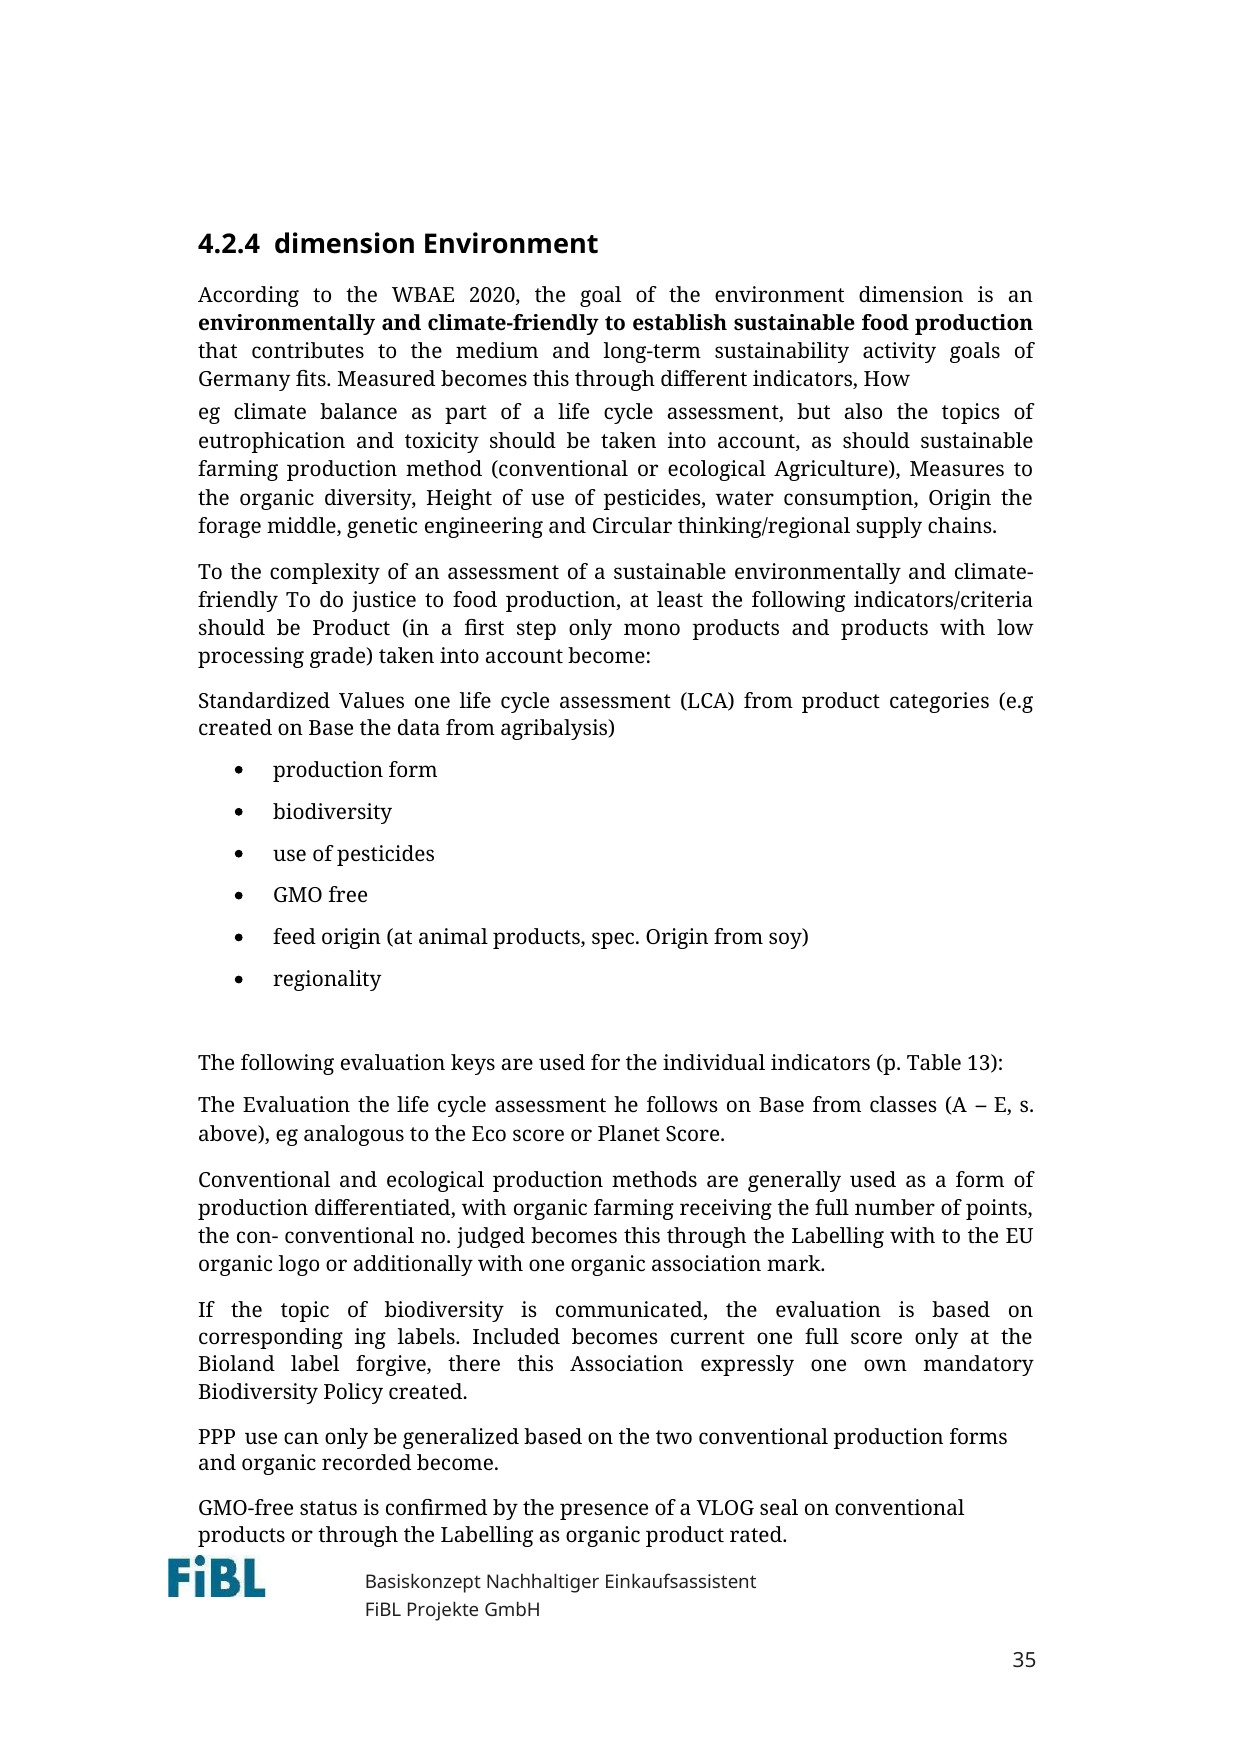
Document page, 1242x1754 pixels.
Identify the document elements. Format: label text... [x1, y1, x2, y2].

text According to the WBAE 2020, the goal of the environment dimension is an environmentally and climate-friendly to establish sustainable food production that contributes to the medium and long-term sustainability activity goals of Germany fits. Measured becomes this through different indicators, How [198, 280, 1034, 392]
list regionality [235, 964, 1092, 993]
text 4.2.4 dimension Environment [198, 224, 1092, 261]
picture [220, 1565, 228, 1575]
text If the topic of biodiversity is communicated, the evaluation is based on corresponding ing labels. Included becomes current one full score only at the Bioland label forgive, there this Association expressly one own mandatory Biodiversity Policy created. [198, 1295, 1034, 1405]
list use of pesticides [235, 839, 1092, 867]
text Basiskonzept Nachhaltiger Einkaufsassistent [364, 1569, 1092, 1594]
text The following evaluation keys are used for the individual indicators (p. Table 13): [198, 1048, 1092, 1077]
text eg climate balance as part of a life cycle assessment, but also the topics of eutrophication and toxicity should be taken into account, as should sustainable farming production method (conventional or ecological Agriculture), Measures to the organic diversity, Height of use of pesticides, water consumption, Origin the forage middle, genetic engineering and Circular thinking/regional supply chains. [198, 397, 1034, 540]
list use can only be generalized based on the two conventional production forms and organic recorded become. [198, 1423, 1034, 1477]
text Standardized Values one life cycle assessment (LCA) from product categories (e.g created on Base the data from agribalysis) [198, 687, 1034, 741]
picture [219, 1579, 231, 1591]
picture [168, 1555, 266, 1597]
text GMO-free status is confirmed by the presence of a VLOG seal on conventional products or through the Labelling as organic product rated. [198, 1494, 1036, 1548]
text The Evaluation the life cycle assessment he follows on Base from classes (A – E, s. above), eg analogous to the Eco score or Planet Score. [198, 1091, 1034, 1148]
text FiBL Projekte GmbH [364, 1596, 1092, 1622]
list production form [235, 755, 1092, 783]
list biodiversity [235, 797, 1092, 825]
list GMO free [235, 881, 1092, 909]
text 35 [1012, 1645, 1092, 1674]
text Conventional and ecological production methods are generally used as a form of production differentiated, with organic farming receiving the full number of points, the con- conventional no. judged becomes this through the Labelling with to the EU organic logo or additionally with one organic association mark. [198, 1165, 1034, 1277]
list feed origin (at animal products, spec. Origin from soy) [235, 922, 1092, 951]
text To the complexity of an assessment of a sustainable environmentally and climate-friendly To do justice to food production, at least the following indicators/criteria should be Product (in a first step only mono products and products with low processing grade) taken into account become: [198, 557, 1034, 670]
